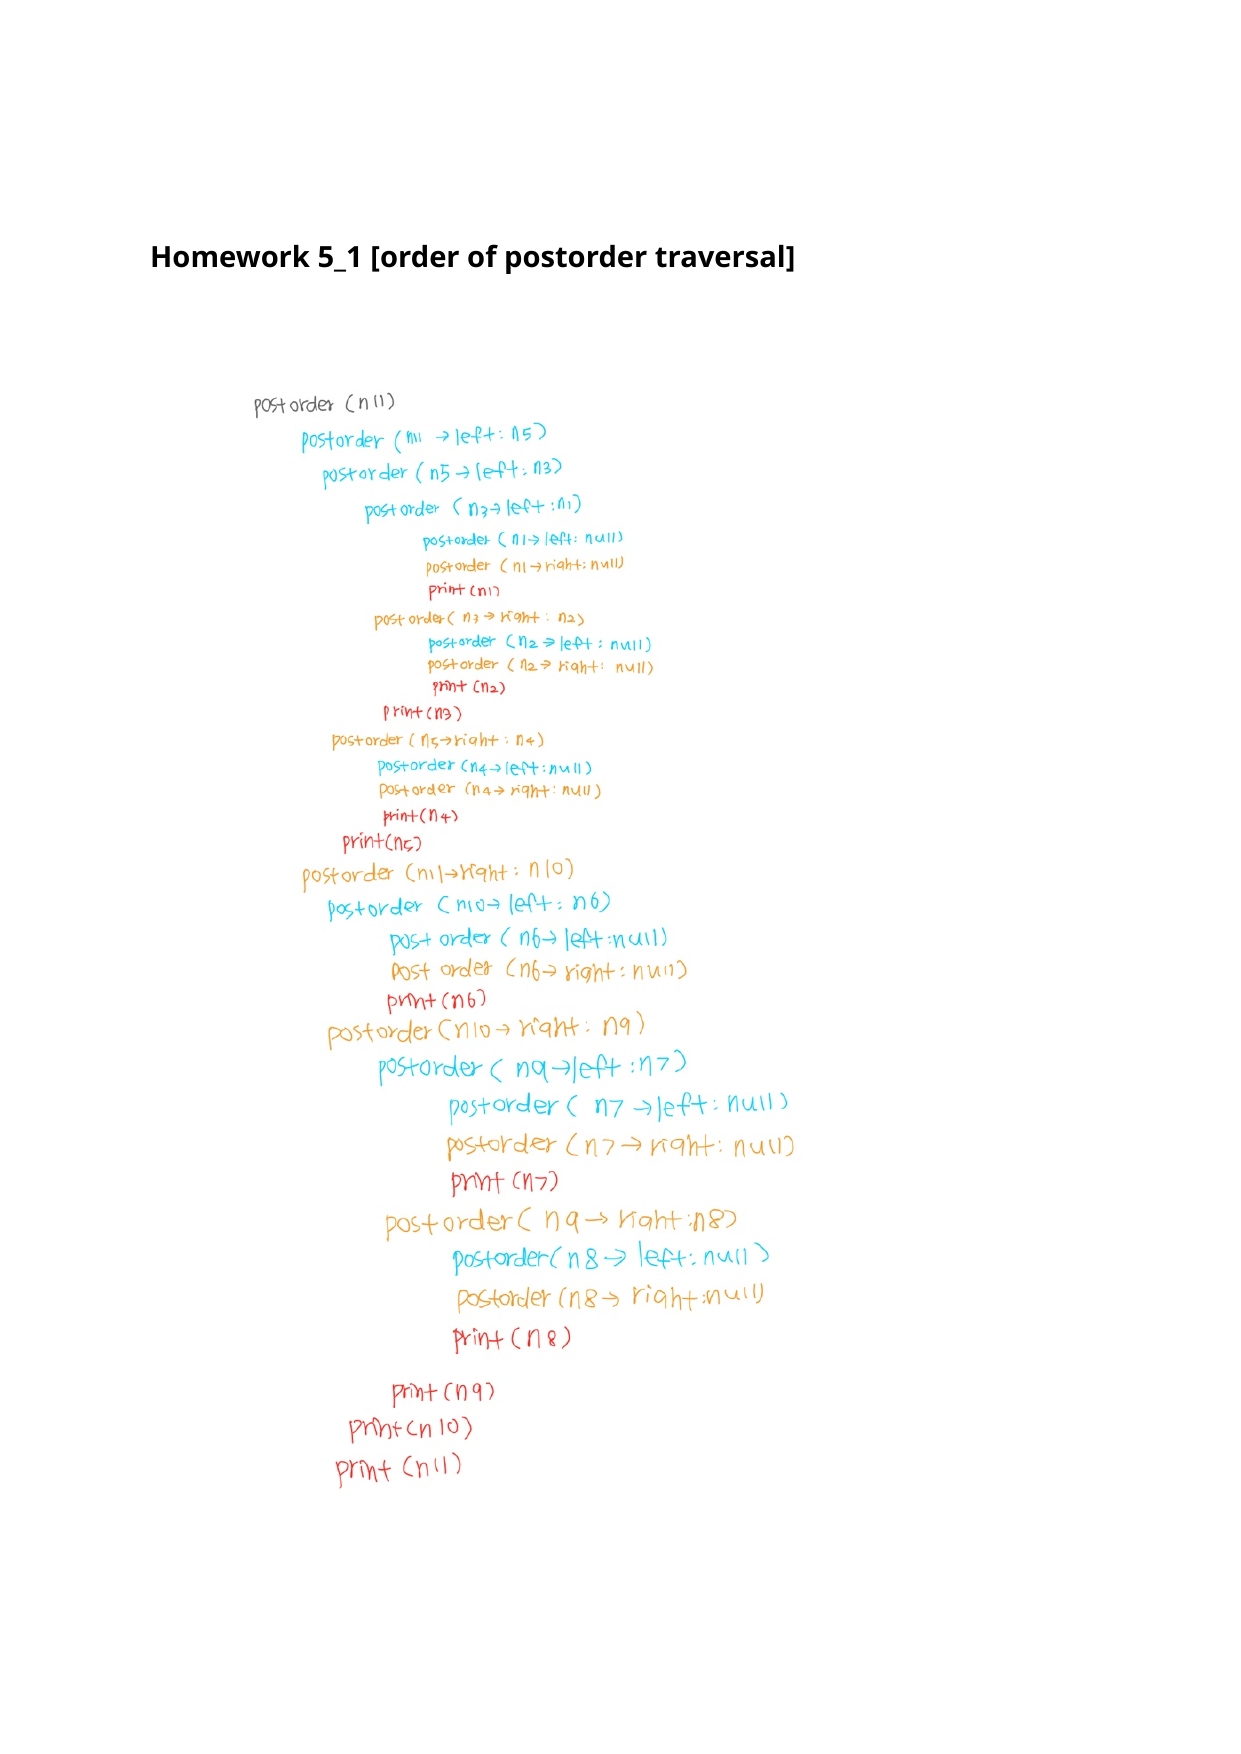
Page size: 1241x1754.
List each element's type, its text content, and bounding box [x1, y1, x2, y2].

picture [150, 296, 832, 1574]
text Homework 5_1 [order of postorder traversal] [150, 237, 1090, 276]
